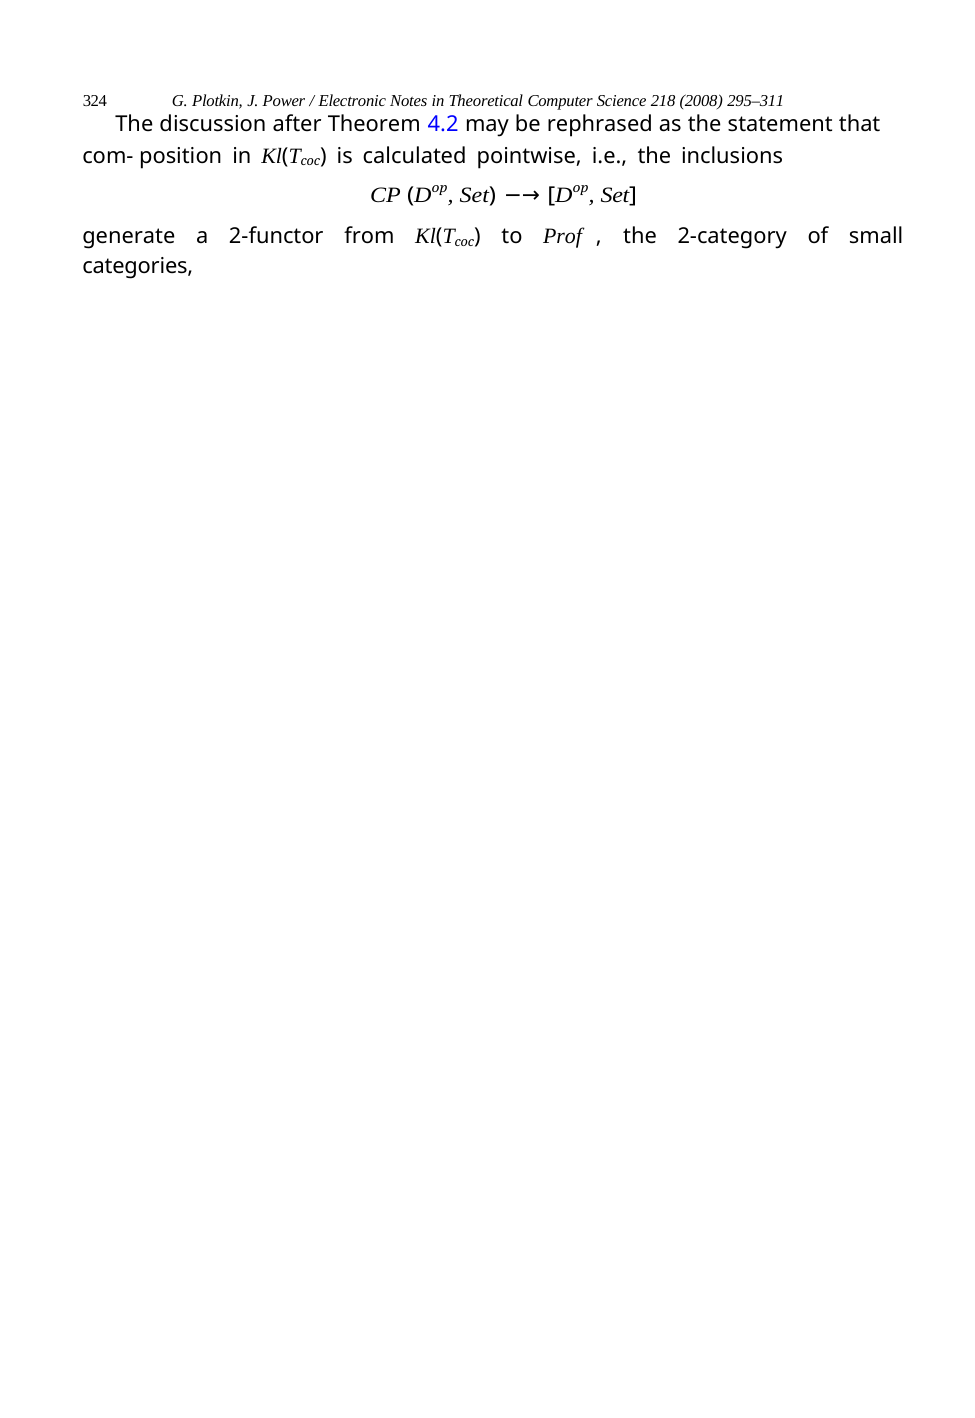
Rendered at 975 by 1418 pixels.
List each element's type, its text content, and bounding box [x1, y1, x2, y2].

text The discussion after Theorem 4.2 may be rephrased as the statement that com- position in Kl(Tcoc) is calculated pointwise, i.e., the inclusions [82, 108, 881, 169]
text generate a 2-functor from Kl(Tcoc) to Prof , the 2-category of small categories, [82, 220, 904, 279]
text CP (Dop, Set) −→ [Dop, Set] [103, 179, 904, 209]
